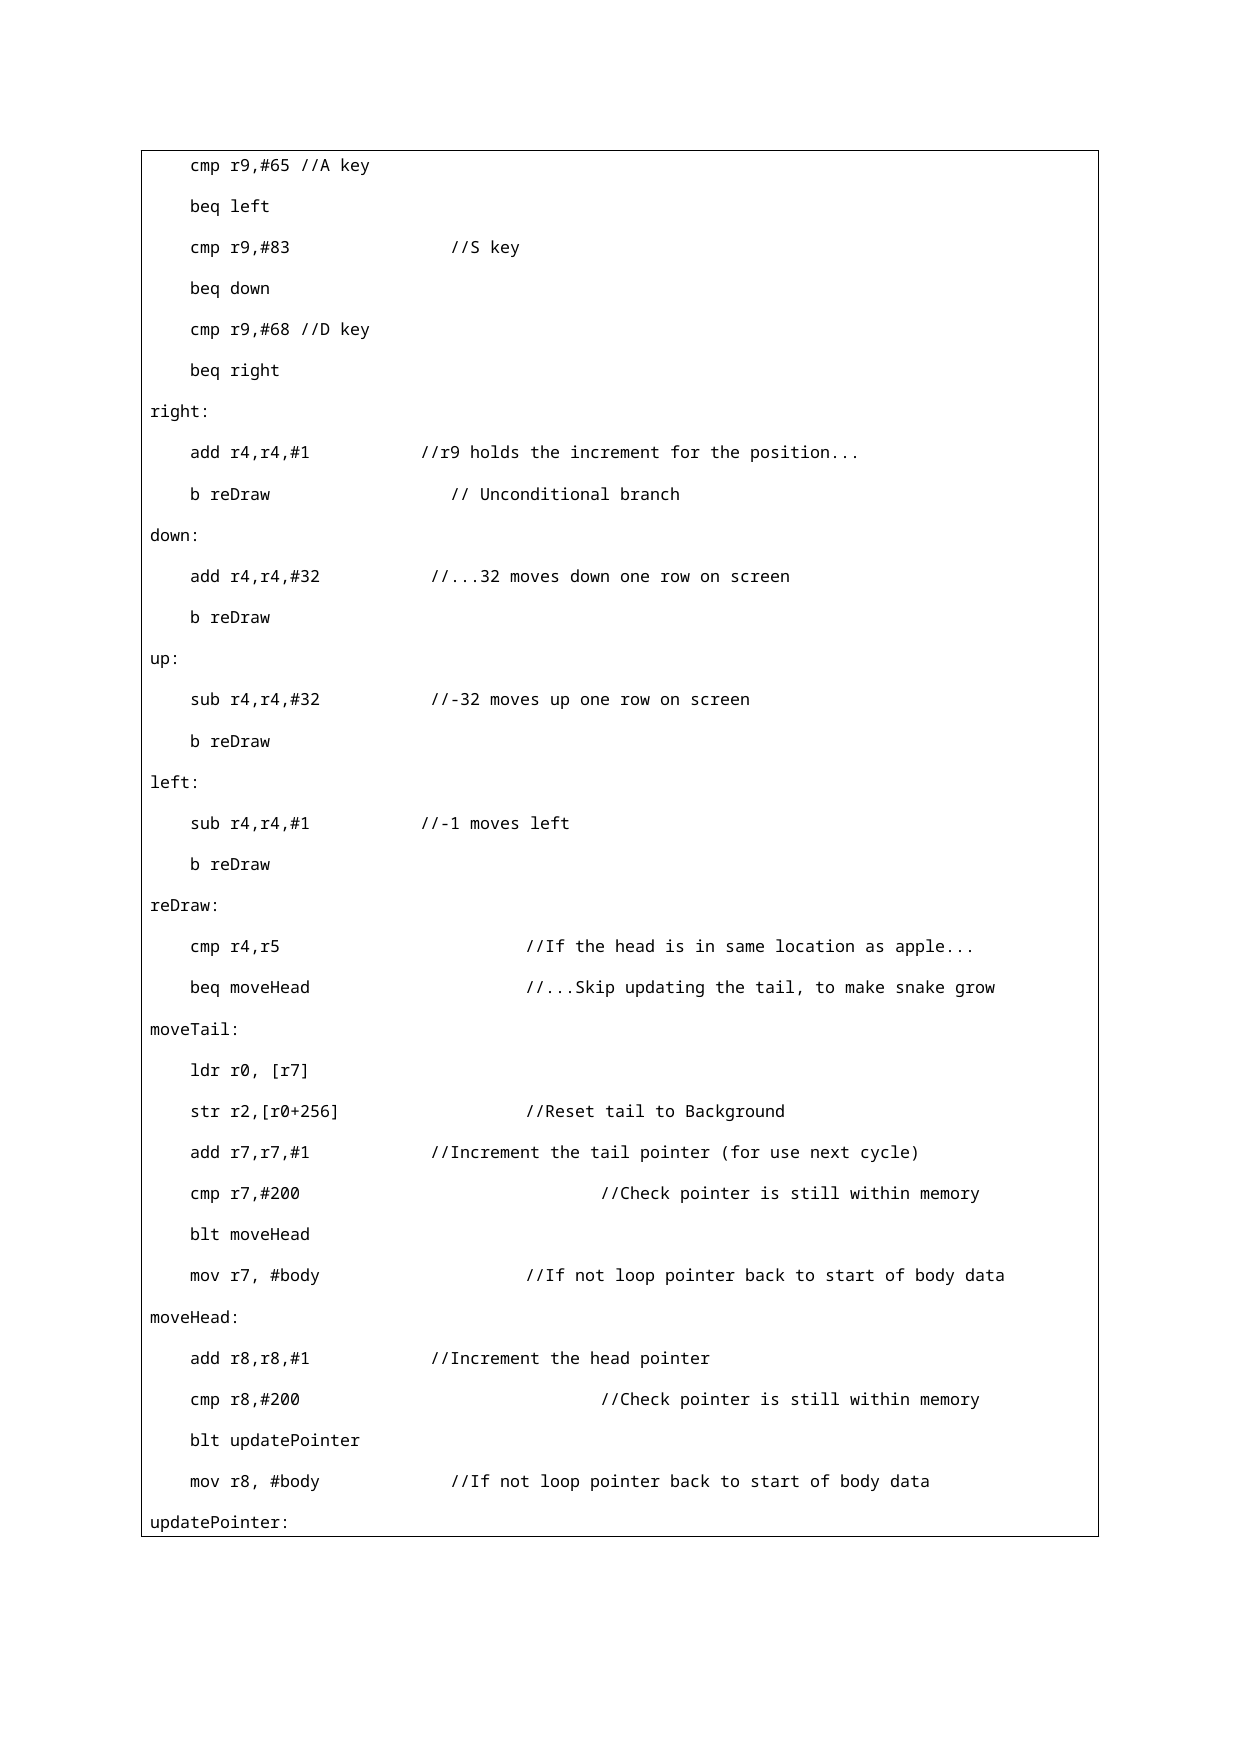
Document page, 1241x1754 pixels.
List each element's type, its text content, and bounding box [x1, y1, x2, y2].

text add r7,r7,#1 //Increment the tail pointer (for use next cycle) [142, 1137, 1098, 1163]
text left: [142, 767, 1098, 793]
text down: [142, 520, 1098, 546]
text reDraw: [142, 891, 1098, 916]
text updatePointer: [142, 1508, 1098, 1536]
text str r2,[r0+256] //Reset tail to Background [142, 1096, 1098, 1122]
text sub r4,r4,#1 //-1 moves left [142, 808, 1098, 834]
text cmp r9,#83 //S key [142, 232, 1098, 258]
text cmp r7,#200 //Check pointer is still within memory [142, 1179, 1098, 1204]
text blt moveHead [142, 1220, 1098, 1246]
text cmp r8,#200 //Check pointer is still within memory [142, 1384, 1098, 1410]
text cmp r4,r5 //If the head is in same location as apple... [142, 932, 1098, 958]
text sub r4,r4,#32 //-32 moves up one row on screen [142, 685, 1098, 711]
text add r4,r4,#1 //r9 holds the increment for the position... [142, 438, 1098, 464]
text right: [142, 397, 1098, 423]
text beq left [142, 191, 1098, 217]
text cmp r9,#68 //D key [142, 314, 1098, 340]
text b reDraw [142, 726, 1098, 752]
text add r8,r8,#1 //Increment the head pointer [142, 1343, 1098, 1369]
text blt updatePointer [142, 1426, 1098, 1451]
text ldr r0, [r7] [142, 1055, 1098, 1081]
text moveTail: [142, 1014, 1098, 1040]
text beq right [142, 356, 1098, 382]
text cmp r9,#65 //A key [142, 151, 1098, 176]
text mov r8, #body //If not loop pointer back to start of body data [142, 1467, 1098, 1492]
text moveHead: [142, 1302, 1098, 1328]
text beq down [142, 273, 1098, 299]
text beq moveHead //...Skip updating the tail, to make snake grow [142, 973, 1098, 999]
text b reDraw // Unconditional branch [142, 479, 1098, 505]
text add r4,r4,#32 //...32 moves down one row on screen [142, 561, 1098, 587]
text b reDraw [142, 849, 1098, 875]
text b reDraw [142, 603, 1098, 628]
text up: [142, 644, 1098, 669]
text mov r7, #body //If not loop pointer back to start of body data [142, 1261, 1098, 1287]
